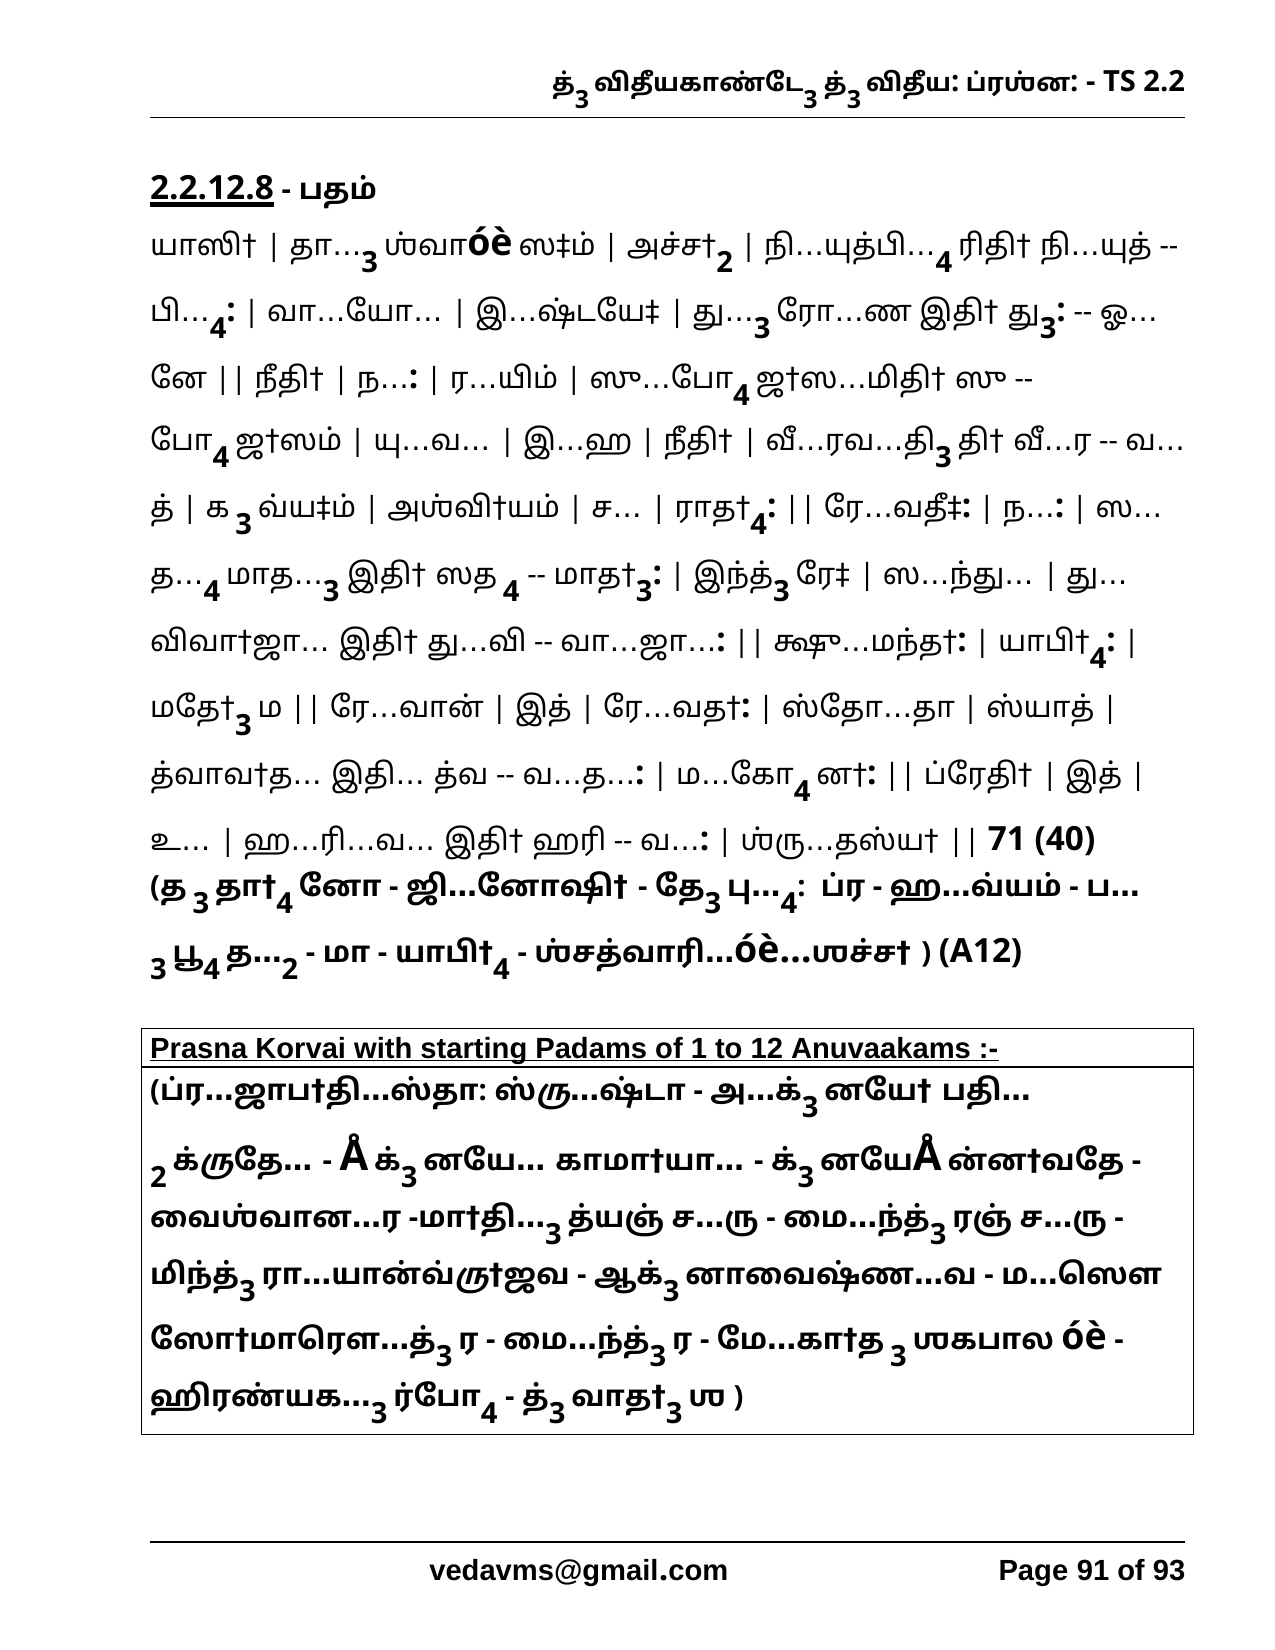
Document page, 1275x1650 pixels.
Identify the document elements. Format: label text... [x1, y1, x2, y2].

text Prasna Korvai with starting Padams of 1 to 12 Anuvaakams :- [142, 1029, 1193, 1066]
text (த3தா†4னோ - ஜி…னோஷி† - தே3பு…4: ப்ர - ஹ…வ்யம் - ப…3பூ4த…2 - மா - யாபி†4 - ஶ்சத்வாரி…óè…ஶச்ச† ) (A12) [150, 866, 1185, 988]
text 2.2.12.8 - பதம் [150, 164, 1185, 210]
